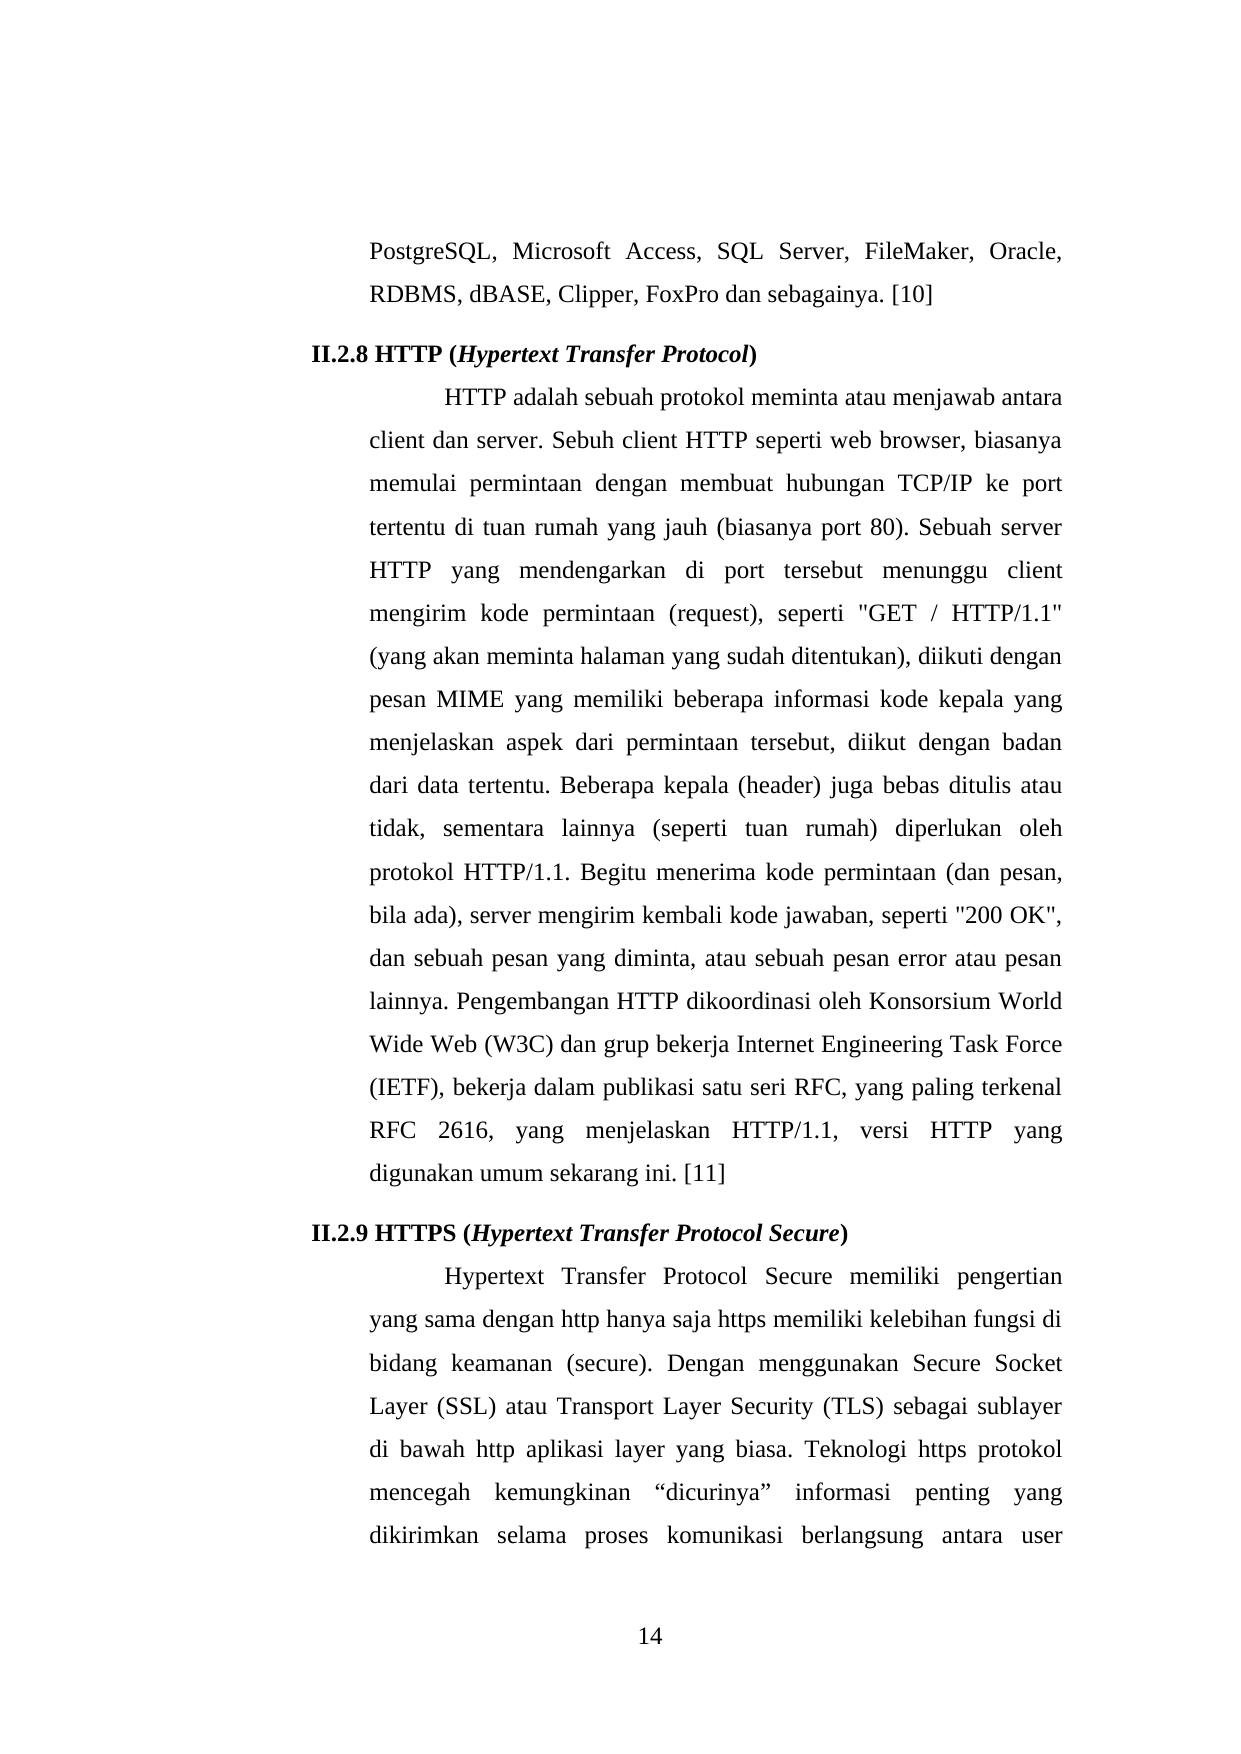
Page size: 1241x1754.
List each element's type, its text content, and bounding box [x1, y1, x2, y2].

text HTTP adalah sebuah protokol meminta atau menjawab antara client dan server. Sebuh client HTTP seperti web browser, biasanya memulai permintaan dengan membuat hubungan TCP/IP ke port tertentu di tuan rumah yang jauh (biasanya port 80). Sebuah server HTTP yang mendengarkan di port tersebut menunggu client mengirim kode permintaan (request), seperti "GET / HTTP/1.1" (yang akan meminta halaman yang sudah ditentukan), diikuti dengan pesan MIME yang memiliki beberapa informasi kode kepala yang menjelaskan aspek dari permintaan tersebut, diikut dengan badan dari data tertentu. Beberapa kepala (header) juga bebas ditulis atau tidak, sementara lainnya (seperti tuan rumah) diperlukan oleh protokol HTTP/1.1. Begitu menerima kode permintaan (dan pesan, bila ada), server mengirim kembali kode jawaban, seperti "200 OK", dan sebuah pesan yang diminta, atau sebuah pesan error atau pesan lainnya. Pengembangan HTTP dikoordinasi oleh Konsorsium World Wide Web (W3C) dan grup bekerja Internet Engineering Task Force (IETF), bekerja dalam publikasi satu seri RFC, yang paling terkenal RFC 2616, yang menjelaskan HTTP/1.1, versi HTTP yang digunakan umum sekarang ini. [369, 382, 1063, 1187]
subtitle HTTPS (Hypertext Transfer Protocol Secure) [311, 1218, 1063, 1247]
subtitle HTTP (Hypertext Transfer Protocol) [311, 339, 1063, 368]
